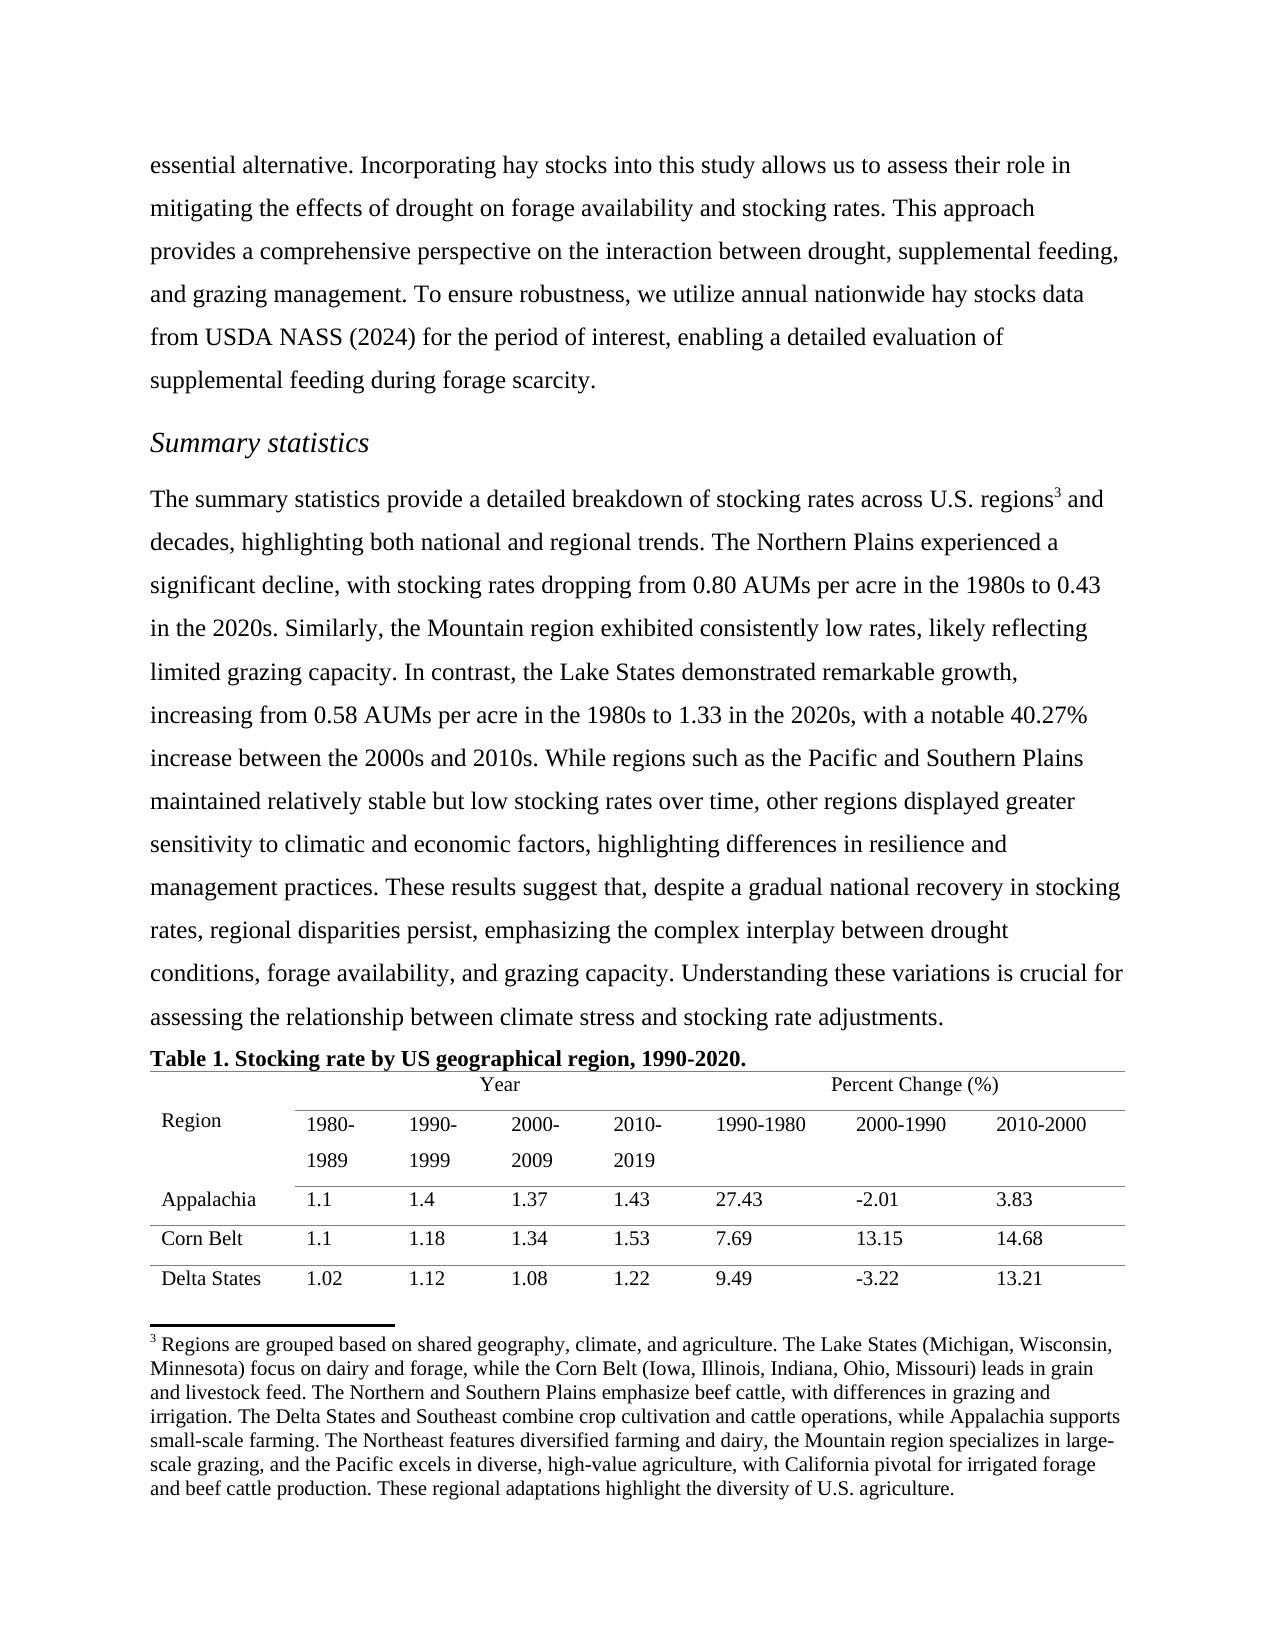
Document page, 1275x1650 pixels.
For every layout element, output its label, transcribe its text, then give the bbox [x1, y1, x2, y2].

table_cell 1980-1989 [295, 1111, 397, 1186]
table_cell 1.34 [500, 1226, 602, 1264]
table_cell 1.02 [295, 1266, 397, 1304]
table_cell 1.43 [602, 1187, 704, 1225]
table_cell Delta States [150, 1266, 295, 1304]
text The summary statistics provide a detailed breakdown of stocking rates across U.S. regions and decades, highlighting both national and regional trends. The Northern Plains experienced a significant decline, with stocking rates dropping from 0.80 AUMs per acre in the 1980s to 0.43 in the 2020s. Similarly, the Mountain region exhibited consistently low rates, likely reflecting limited grazing capacity. In contrast, the Lake States demonstrated remarkable growth, increasing from 0.58 AUMs per acre in the 1980s to 1.33 in the 2020s, with a notable 40.27% increase between the 2000s and 2010s. While regions such as the Pacific and Southern Plains maintained relatively stable but low stocking rates over time, other regions displayed greater sensitivity to climatic and economic factors, highlighting differences in resilience and management practices. These results suggest that, despite a gradual national recovery in stocking rates, regional disparities persist, emphasizing the complex interplay between drought conditions, forage availability, and grazing capacity. Understanding these variations is crucial for assessing the relationship between climate stress and stocking rate adjustments. [150, 484, 1125, 1030]
subtitle Summary statistics [150, 425, 1125, 459]
table_cell 9.49 [704, 1266, 844, 1304]
table_header Percent Change (%) [704, 1072, 1125, 1110]
table_cell 1.22 [602, 1266, 704, 1304]
table_cell 1.4 [397, 1187, 500, 1225]
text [150, 150, 1125, 394]
table_cell 1.08 [500, 1266, 602, 1304]
table_cell 1.53 [602, 1226, 704, 1264]
table_cell 13.21 [985, 1266, 1125, 1304]
table_cell 1.1 [295, 1187, 397, 1225]
table_cell Appalachia [150, 1186, 295, 1225]
table_cell 2010-2019 [602, 1111, 704, 1186]
text Table 1. Stocking rate by US geographical region, 1990-2020. [150, 1045, 1125, 1071]
table_cell 1.18 [397, 1226, 500, 1264]
table_cell 1.1 [295, 1226, 397, 1264]
table_cell 1990-1999 [397, 1111, 500, 1186]
table_cell 14.68 [985, 1226, 1125, 1264]
table_cell 2000-1990 [845, 1111, 985, 1186]
table_cell 7.69 [704, 1226, 844, 1264]
table_header Year [295, 1072, 704, 1110]
table_cell 1.12 [397, 1266, 500, 1304]
table_cell 1.37 [500, 1187, 602, 1225]
table_header Region [150, 1072, 295, 1186]
table_cell 27.43 [704, 1187, 844, 1225]
table_cell 2010-2000 [985, 1111, 1125, 1186]
table_cell 1990-1980 [704, 1111, 844, 1186]
table_cell -2.01 [845, 1187, 985, 1225]
table_cell -3.22 [845, 1266, 985, 1304]
table_cell Corn Belt [150, 1226, 295, 1264]
table_cell 13.15 [845, 1226, 985, 1264]
table_cell 3.83 [985, 1187, 1125, 1225]
table_cell 2000-2009 [500, 1111, 602, 1186]
